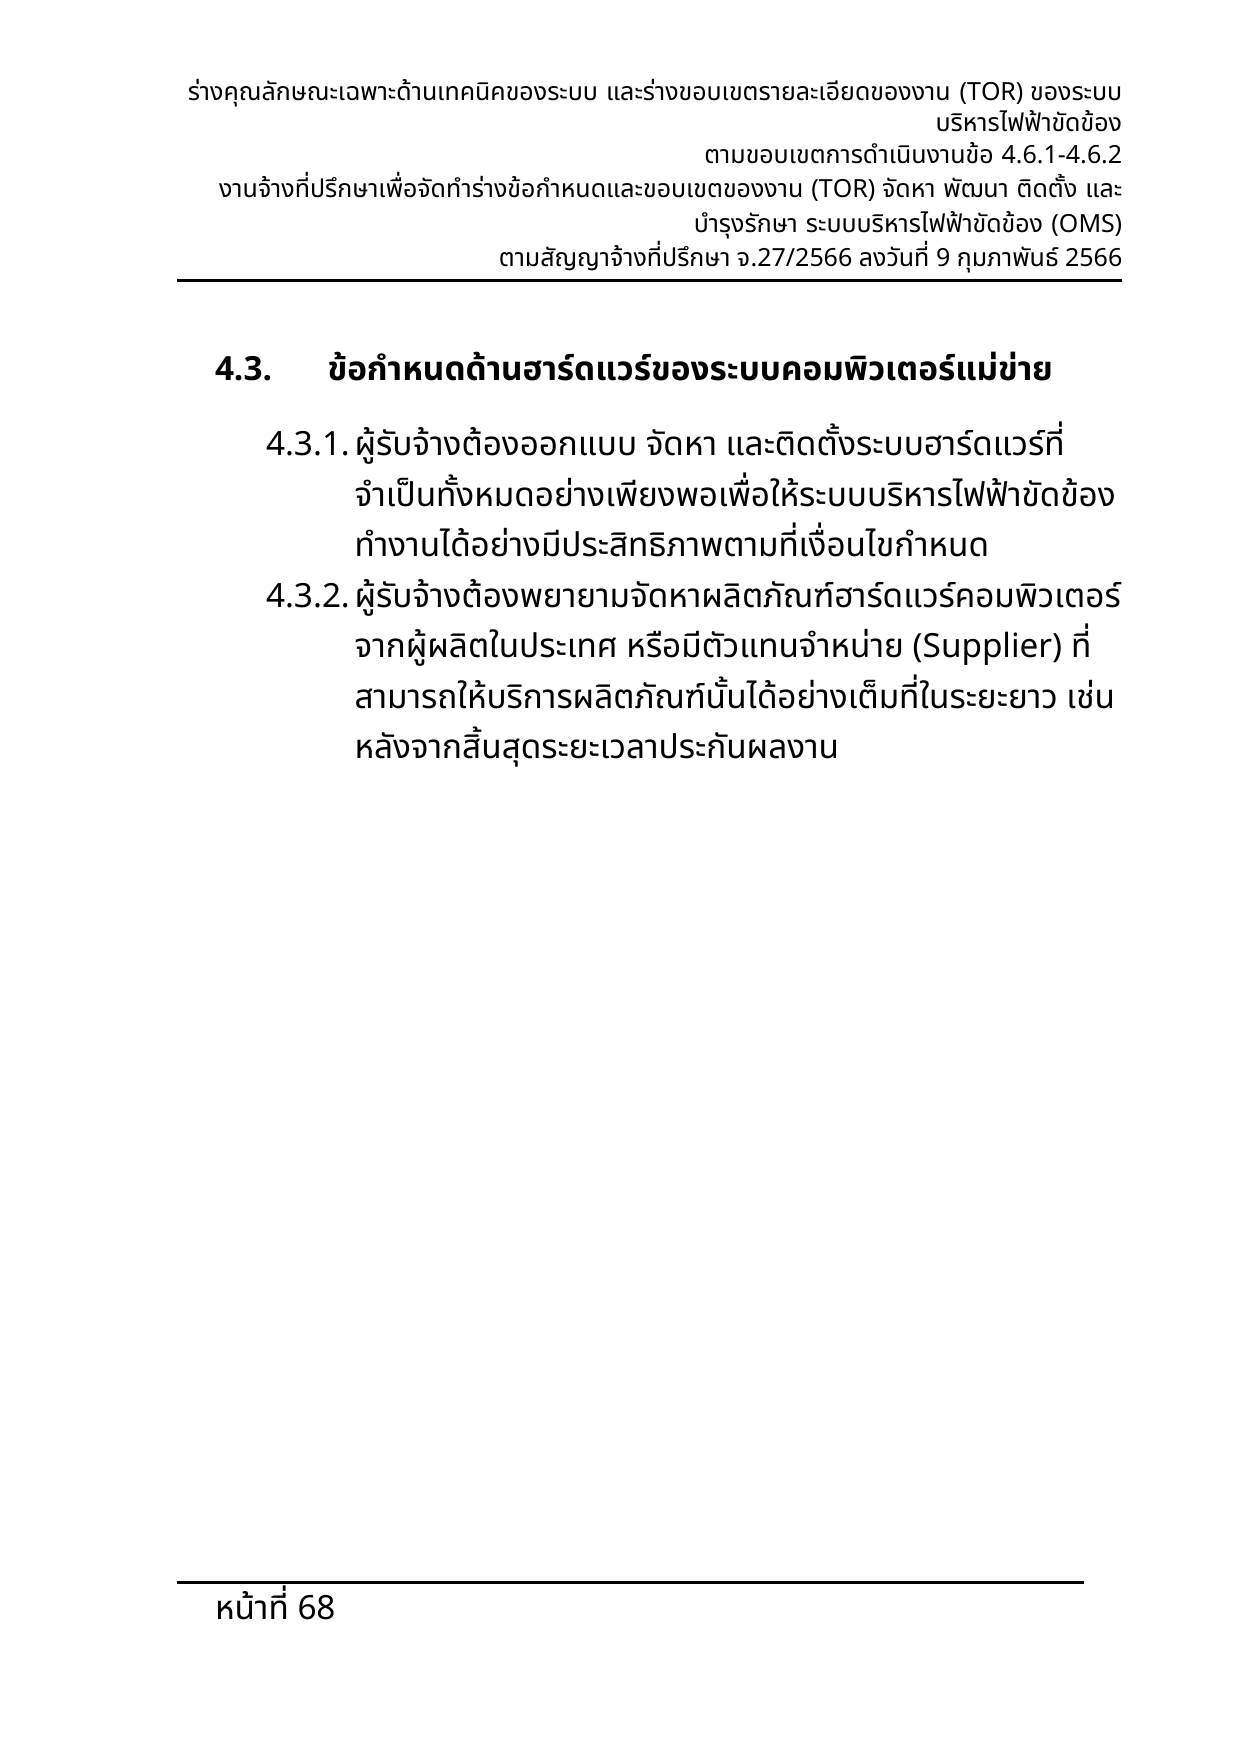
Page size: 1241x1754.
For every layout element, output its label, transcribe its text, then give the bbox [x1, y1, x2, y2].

subtitle ผู้รับจ้างต้องพยายามจัดหาผลิตภัณฑ์ฮาร์ดแวร์คอมพิวเตอร์จากผู้ผลิตในประเทศ หรือมีตัวแทนจำหน่าย (Supplier) ที่สามารถให้บริการผลิตภัณฑ์นั้นได้อย่างเต็มที่ในระยะยาว เช่น หลังจากสิ้นสุดระยะเวลาประกันผลงาน [266, 572, 1122, 774]
subtitle ข้อกำหนดด้านฮาร์ดแวร์ของระบบคอมพิวเตอร์แม่ข่าย [215, 344, 1122, 395]
subtitle ผู้รับจ้างต้องออกแบบ จัดหา และติดตั้งระบบฮาร์ดแวร์ที่จำเป็นทั้งหมดอย่างเพียงพอเพื่อให้ระบบบริหารไฟฟ้าขัดข้องทำงานได้อย่างมีประสิทธิภาพตามที่เงื่อนไขกำหนด [266, 420, 1122, 572]
